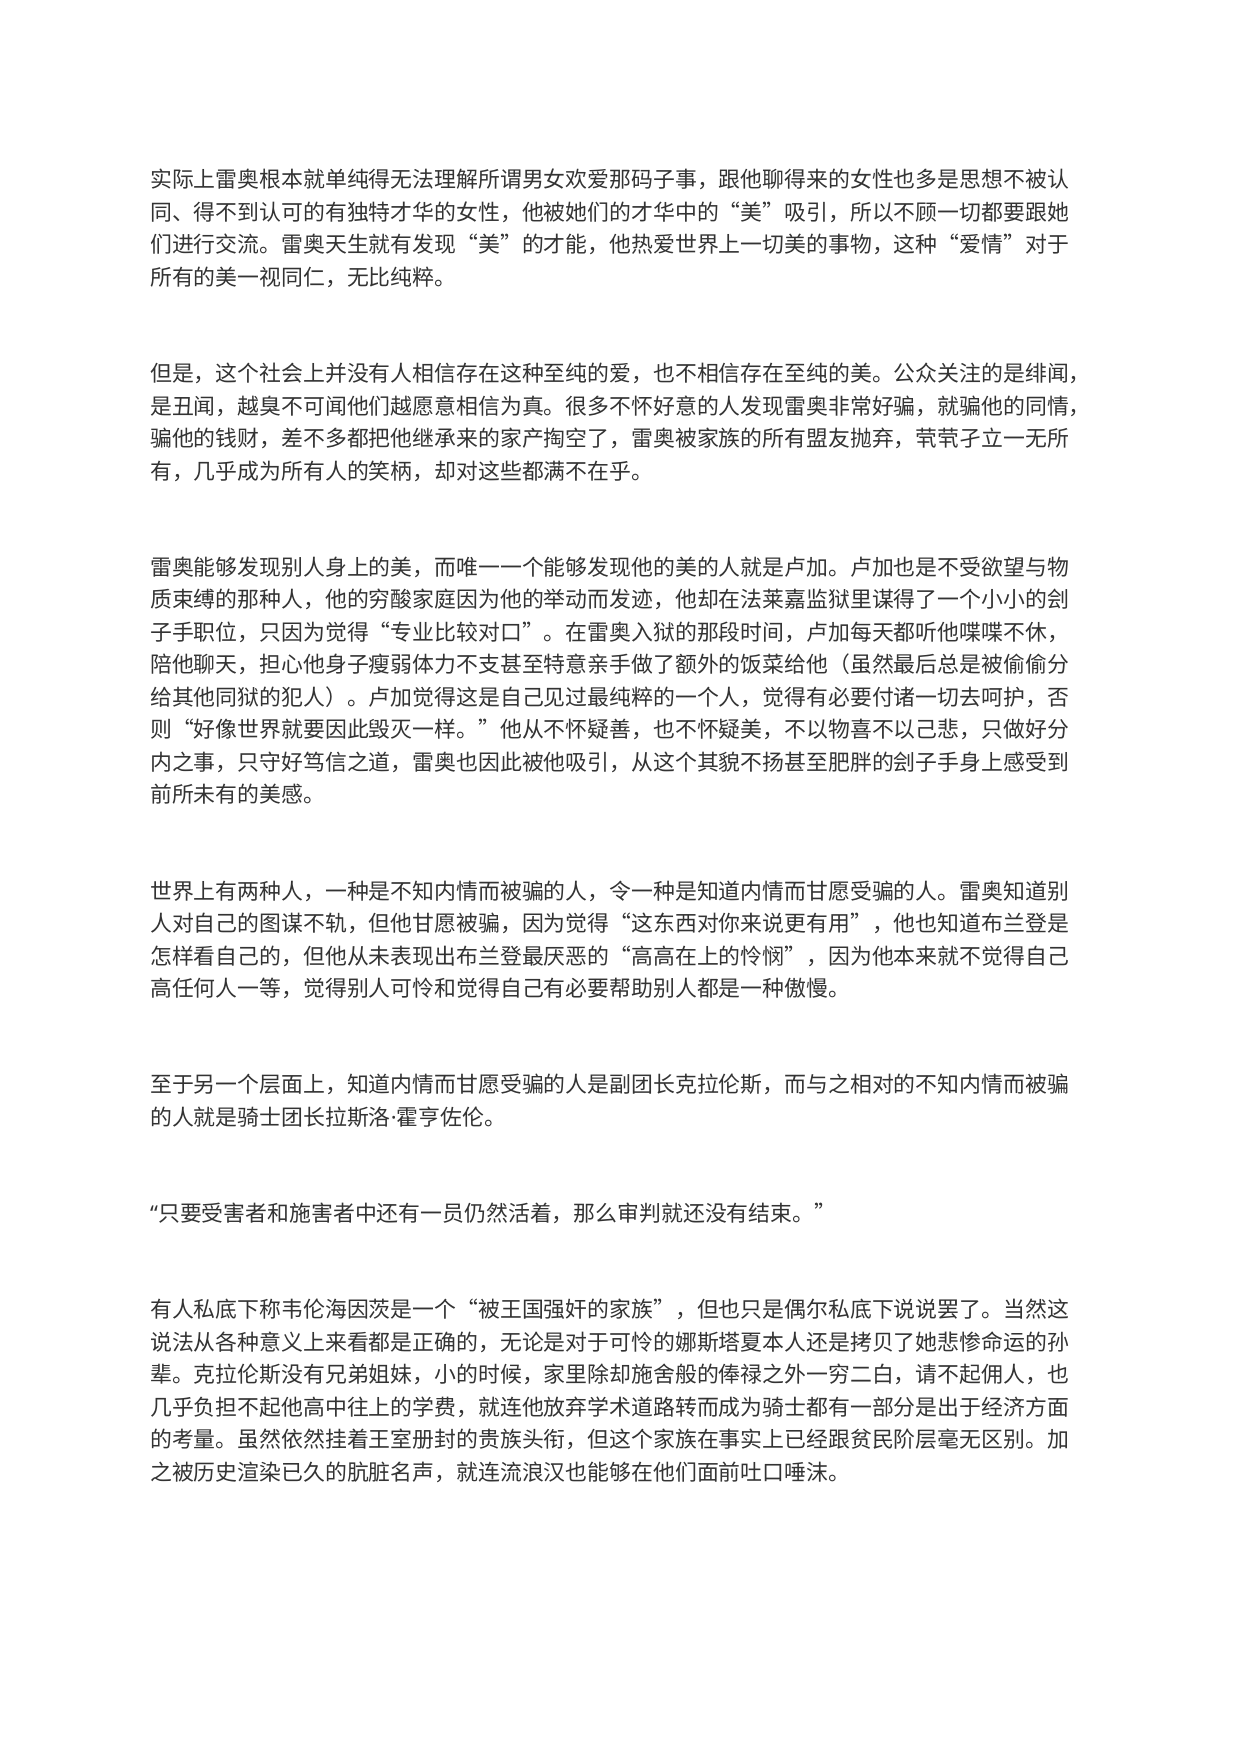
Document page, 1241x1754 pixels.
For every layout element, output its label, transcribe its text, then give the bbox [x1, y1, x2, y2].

text 实际上雷奥根本就单纯得无法理解所谓男女欢爱那码子事，跟他聊得来的女性也多是思想不被认同、得不到认可的有独特才华的女性，他被她们的才华中的“美”吸引，所以不顾一切都要跟她们进行交流。雷奥天生就有发现“美”的才能，他热爱世界上一切美的事物，这种“爱情”对于所有的美一视同仁，无比纯粹。 [150, 162, 1090, 292]
text 世界上有两种人，一种是不知内情而被骗的人，令一种是知道内情而甘愿受骗的人。雷奥知道别人对自己的图谋不轨，但他甘愿被骗，因为觉得“这东西对你来说更有用”，他也知道布兰登是怎样看自己的，但他从未表现出布兰登最厌恶的“高高在上的怜悯”，因为他本来就不觉得自己高任何人一等，觉得别人可怜和觉得自己有必要帮助别人都是一种傲慢。 [150, 873, 1090, 1003]
text 有人私底下称韦伦海因茨是一个“被王国强奸的家族”，但也只是偶尔私底下说说罢了。当然这说法从各种意义上来看都是正确的，无论是对于可怜的娜斯塔夏本人还是拷贝了她悲惨命运的孙辈。克拉伦斯没有兄弟姐妹，小的时候，家里除却施舍般的俸禄之外一穷二白，请不起佣人，也几乎负担不起他高中往上的学费，就连他放弃学术道路转而成为骑士都有一部分是出于经济方面的考量。虽然依然挂着王室册封的贵族头衔，但这个家族在事实上已经跟贫民阶层毫无区别。加之被历史渲染已久的肮脏名声，就连流浪汉也能够在他们面前吐口唾沫。 [150, 1292, 1090, 1487]
text 但是，这个社会上并没有人相信存在这种至纯的爱，也不相信存在至纯的美。公众关注的是绯闻，是丑闻，越臭不可闻他们越愿意相信为真。很多不怀好意的人发现雷奥非常好骗，就骗他的同情，骗他的钱财，差不多都把他继承来的家产掏空了，雷奥被家族的所有盟友抛弃，茕茕孑立一无所有，几乎成为所有人的笑柄，却对这些都满不在乎。 [150, 356, 1090, 486]
text 雷奥能够发现别人身上的美，而唯一一个能够发现他的美的人就是卢加。卢加也是不受欲望与物质束缚的那种人，他的穷酸家庭因为他的举动而发迹，他却在法莱嘉监狱里谋得了一个小小的刽子手职位，只因为觉得“专业比较对口”。在雷奥入狱的那段时间，卢加每天都听他喋喋不休，陪他聊天，担心他身子瘦弱体力不支甚至特意亲手做了额外的饭菜给他（虽然最后总是被偷偷分给其他同狱的犯人）。卢加觉得这是自己见过最纯粹的一个人，觉得有必要付诸一切去呵护，否则“好像世界就要因此毁灭一样。”他从不怀疑善，也不怀疑美，不以物喜不以己悲，只做好分内之事，只守好笃信之道，雷奥也因此被他吸引，从这个其貌不扬甚至肥胖的刽子手身上感受到前所未有的美感。 [150, 549, 1090, 809]
text “只要受害者和施害者中还有一员仍然活着，那么审判就还没有结束。” [150, 1196, 1090, 1228]
text 至于另一个层面上，知道内情而甘愿受骗的人是副团长克拉伦斯，而与之相对的不知内情而被骗的人就是骑士团长拉斯洛·霍亨佐伦。 [150, 1067, 1090, 1132]
